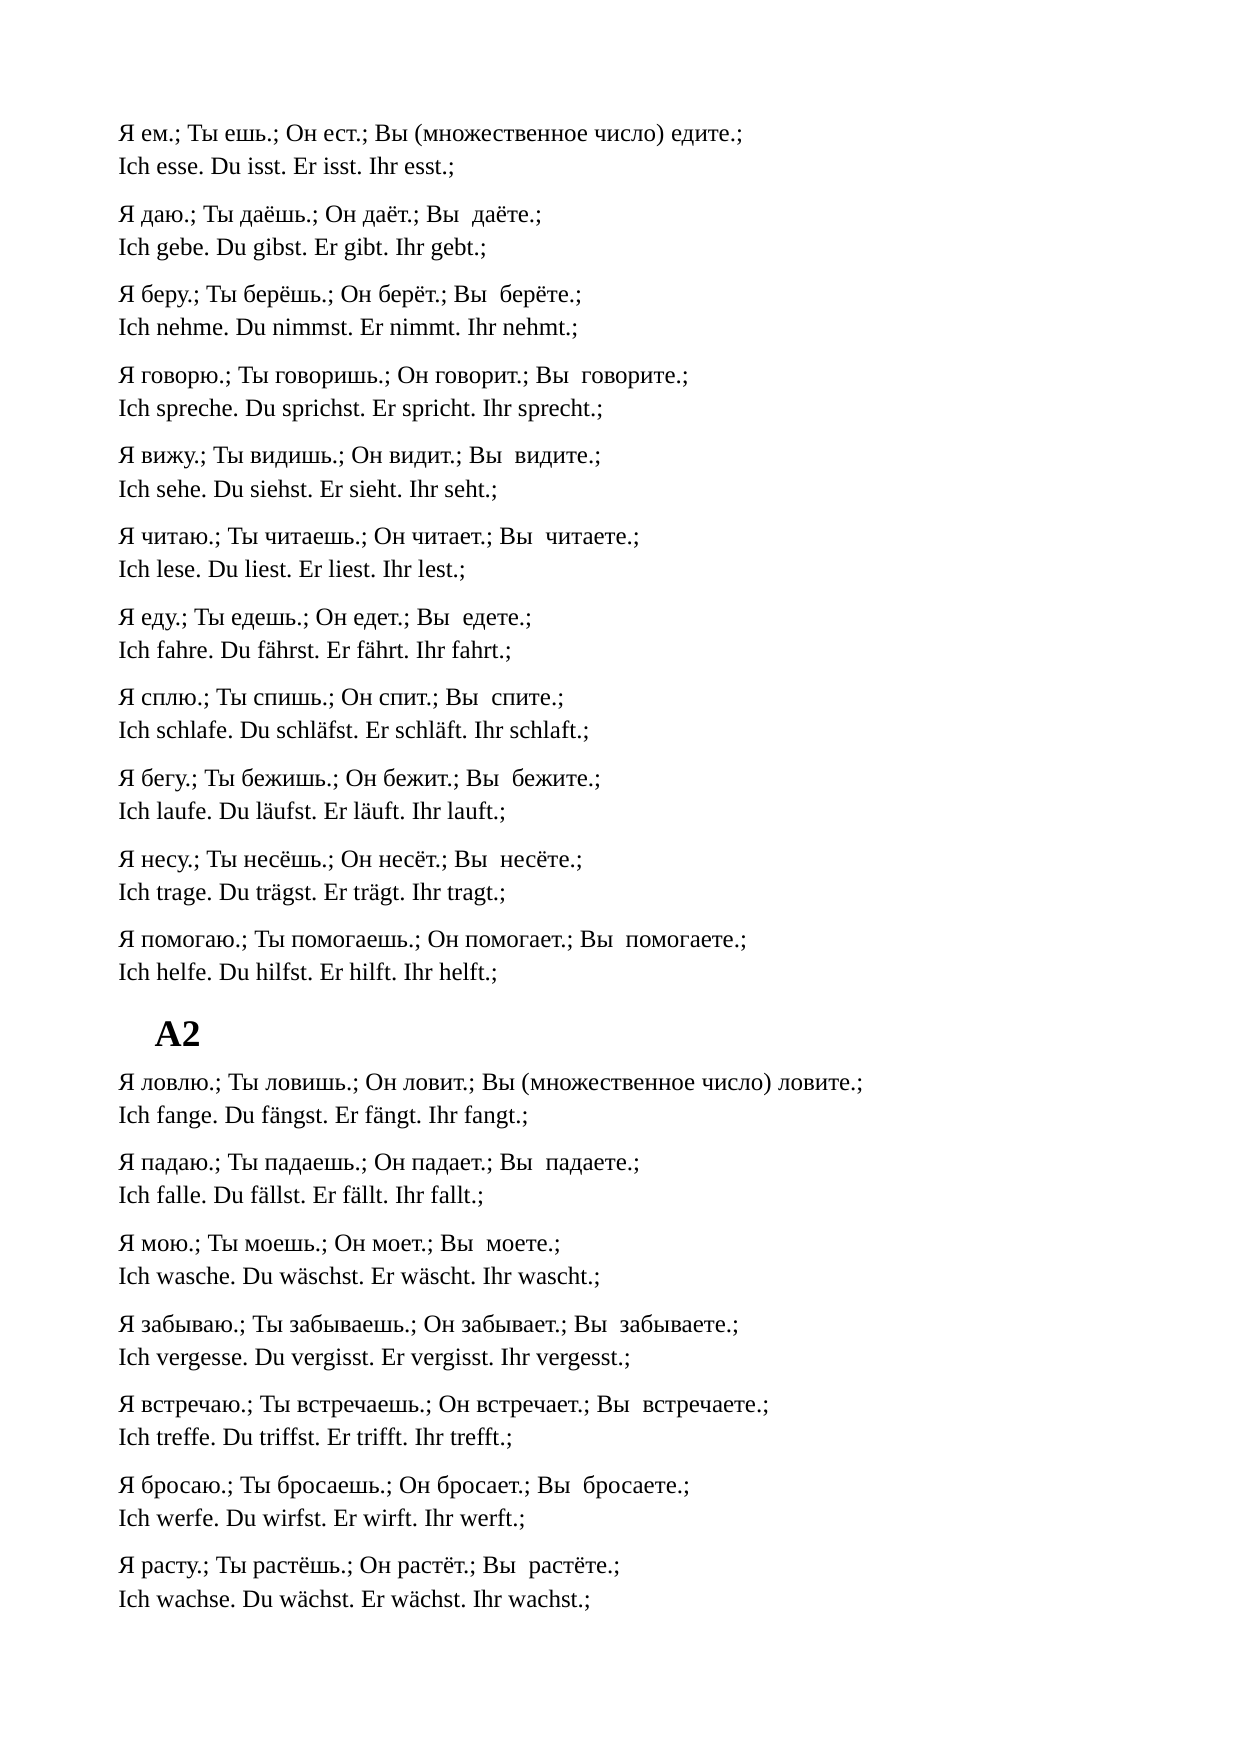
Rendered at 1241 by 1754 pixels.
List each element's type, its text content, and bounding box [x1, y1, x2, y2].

text Я несу.; Ты несёшь.; Он несёт.; Вы несёте.; Ich trage. Du trägst. Er trägt. Ihr tragt.; [118, 844, 1122, 906]
text Я падаю.; Ты падаешь.; Он падает.; Вы падаете.; Ich falle. Du fällst. Er fällt. Ihr fallt.; [118, 1147, 1122, 1209]
text Я вижу.; Ты видишь.; Он видит.; Вы видите.; Ich sehe. Du siehst. Er sieht. Ihr seht.; [118, 441, 1122, 502]
text Я ловлю.; Ты ловишь.; Он ловит.; Вы (множественное число) ловите.; Ich fange. Du fängst. Er fängt. Ihr fangt.; [118, 1067, 1122, 1129]
text Я говорю.; Ты говоришь.; Он говорит.; Вы говорите.; Ich spreche. Du sprichst. Er spricht. Ihr sprecht.; [118, 360, 1122, 422]
text Я еду.; Ты едешь.; Он едет.; Вы едете.; Ich fahre. Du fährst. Er fährt. Ihr fahrt.; [118, 602, 1122, 664]
subtitle ✅ A2 [118, 1011, 1122, 1054]
text Я беру.; Ты берёшь.; Он берёт.; Вы берёте.; Ich nehme. Du nimmst. Er nimmt. Ihr nehmt.; [118, 279, 1122, 341]
text Я читаю.; Ты читаешь.; Он читает.; Вы читаете.; Ich lese. Du liest. Er liest. Ihr lest.; [118, 521, 1122, 583]
text Я расту.; Ты растёшь.; Он растёт.; Вы растёте.; Ich wachse. Du wächst. Er wächst. Ihr wachst.; [118, 1551, 1122, 1612]
text Я бросаю.; Ты бросаешь.; Он бросает.; Вы бросаете.; Ich werfe. Du wirfst. Er wirft. Ihr werft.; [118, 1470, 1122, 1532]
text Я мою.; Ты моешь.; Он моет.; Вы моете.; Ich wasche. Du wäschst. Er wäscht. Ihr wascht.; [118, 1228, 1122, 1290]
text Я ем.; Ты ешь.; Он ест.; Вы (множественное число) едите.; Ich esse. Du isst. Er isst. Ihr esst.; [118, 118, 1122, 180]
text Я встречаю.; Ты встречаешь.; Он встречает.; Вы встречаете.; Ich treffe. Du triffst. Er trifft. Ihr trefft.; [118, 1389, 1122, 1451]
text Я даю.; Ты даёшь.; Он даёт.; Вы даёте.; Ich gebe. Du gibst. Er gibt. Ihr gebt.; [118, 199, 1122, 261]
text Я помогаю.; Ты помогаешь.; Он помогает.; Вы помогаете.; Ich helfe. Du hilfst. Er hilft. Ihr helft.; [118, 924, 1122, 986]
text Я сплю.; Ты спишь.; Он спит.; Вы спите.; Ich schlafe. Du schläfst. Er schläft. Ihr schlaft.; [118, 682, 1122, 744]
text Я забываю.; Ты забываешь.; Он забывает.; Вы забываете.; Ich vergesse. Du vergisst. Er vergisst. Ihr vergesst.; [118, 1309, 1122, 1371]
text Я бегу.; Ты бежишь.; Он бежит.; Вы бежите.; Ich laufe. Du läufst. Er läuft. Ihr lauft.; [118, 763, 1122, 825]
